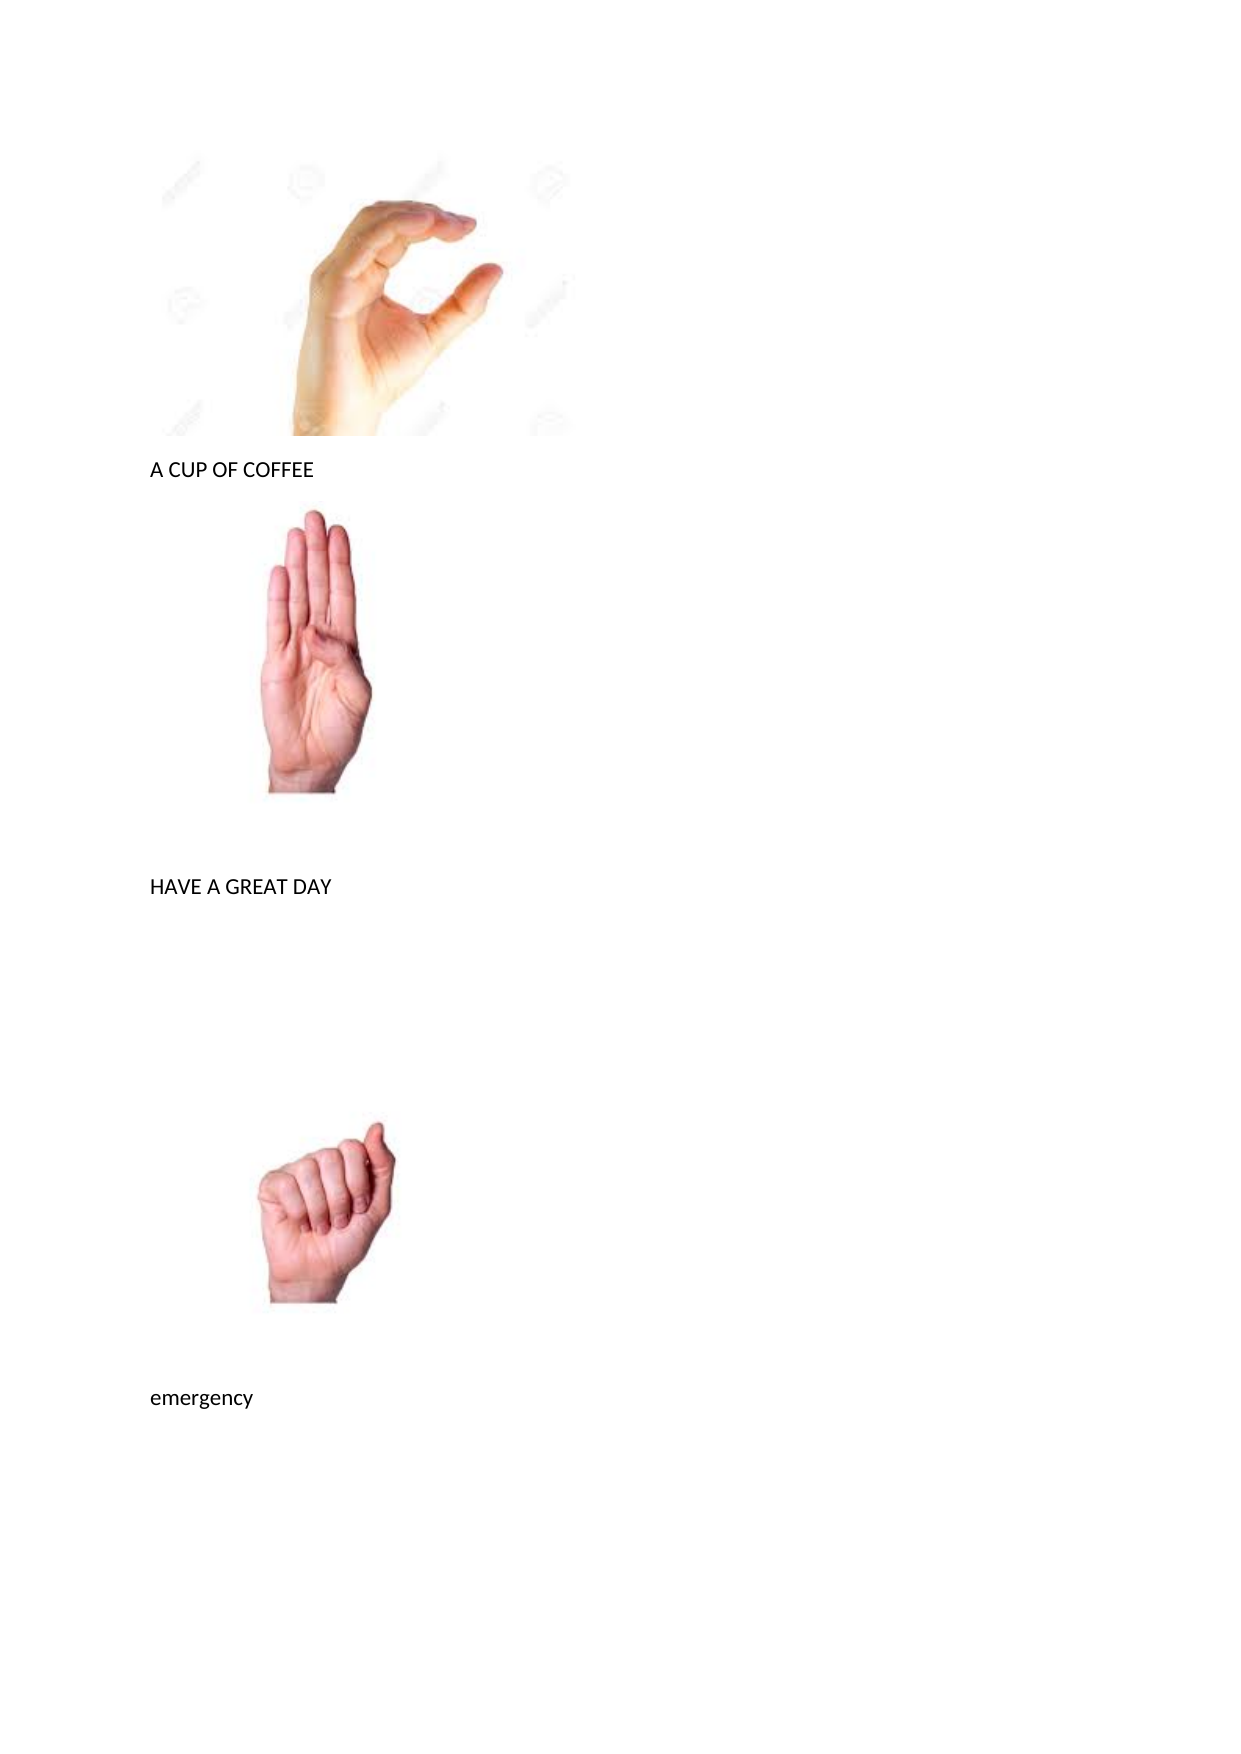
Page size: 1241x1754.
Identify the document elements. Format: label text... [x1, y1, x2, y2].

picture [150, 501, 502, 854]
text A CUP OF COFFEE [150, 455, 1090, 483]
text HAVE A GREAT DAY [150, 872, 1090, 900]
picture [150, 150, 580, 436]
picture [150, 1012, 502, 1365]
text emergency [150, 1383, 1090, 1411]
